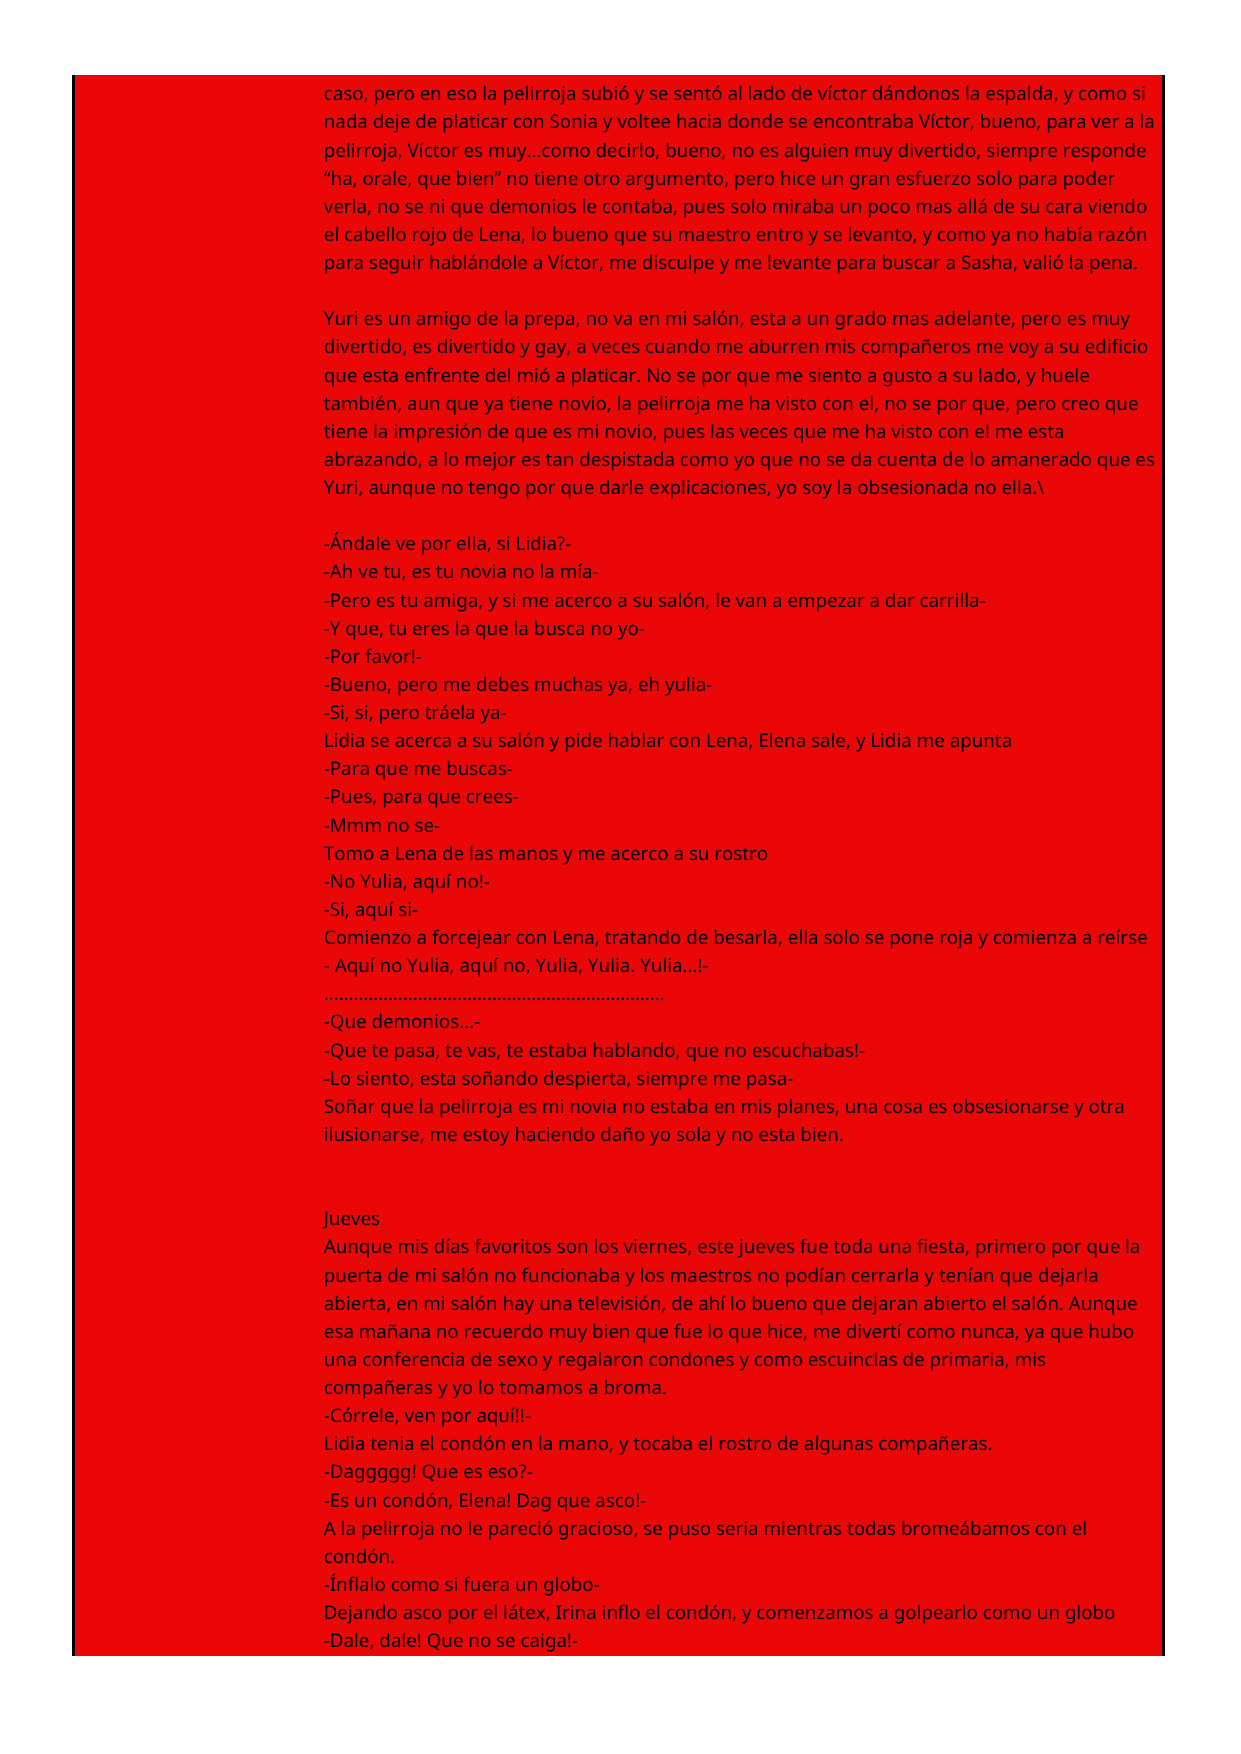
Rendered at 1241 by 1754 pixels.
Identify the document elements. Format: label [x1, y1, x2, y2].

table_cell [319, 75, 1162, 1656]
table_cell [75, 75, 319, 1656]
